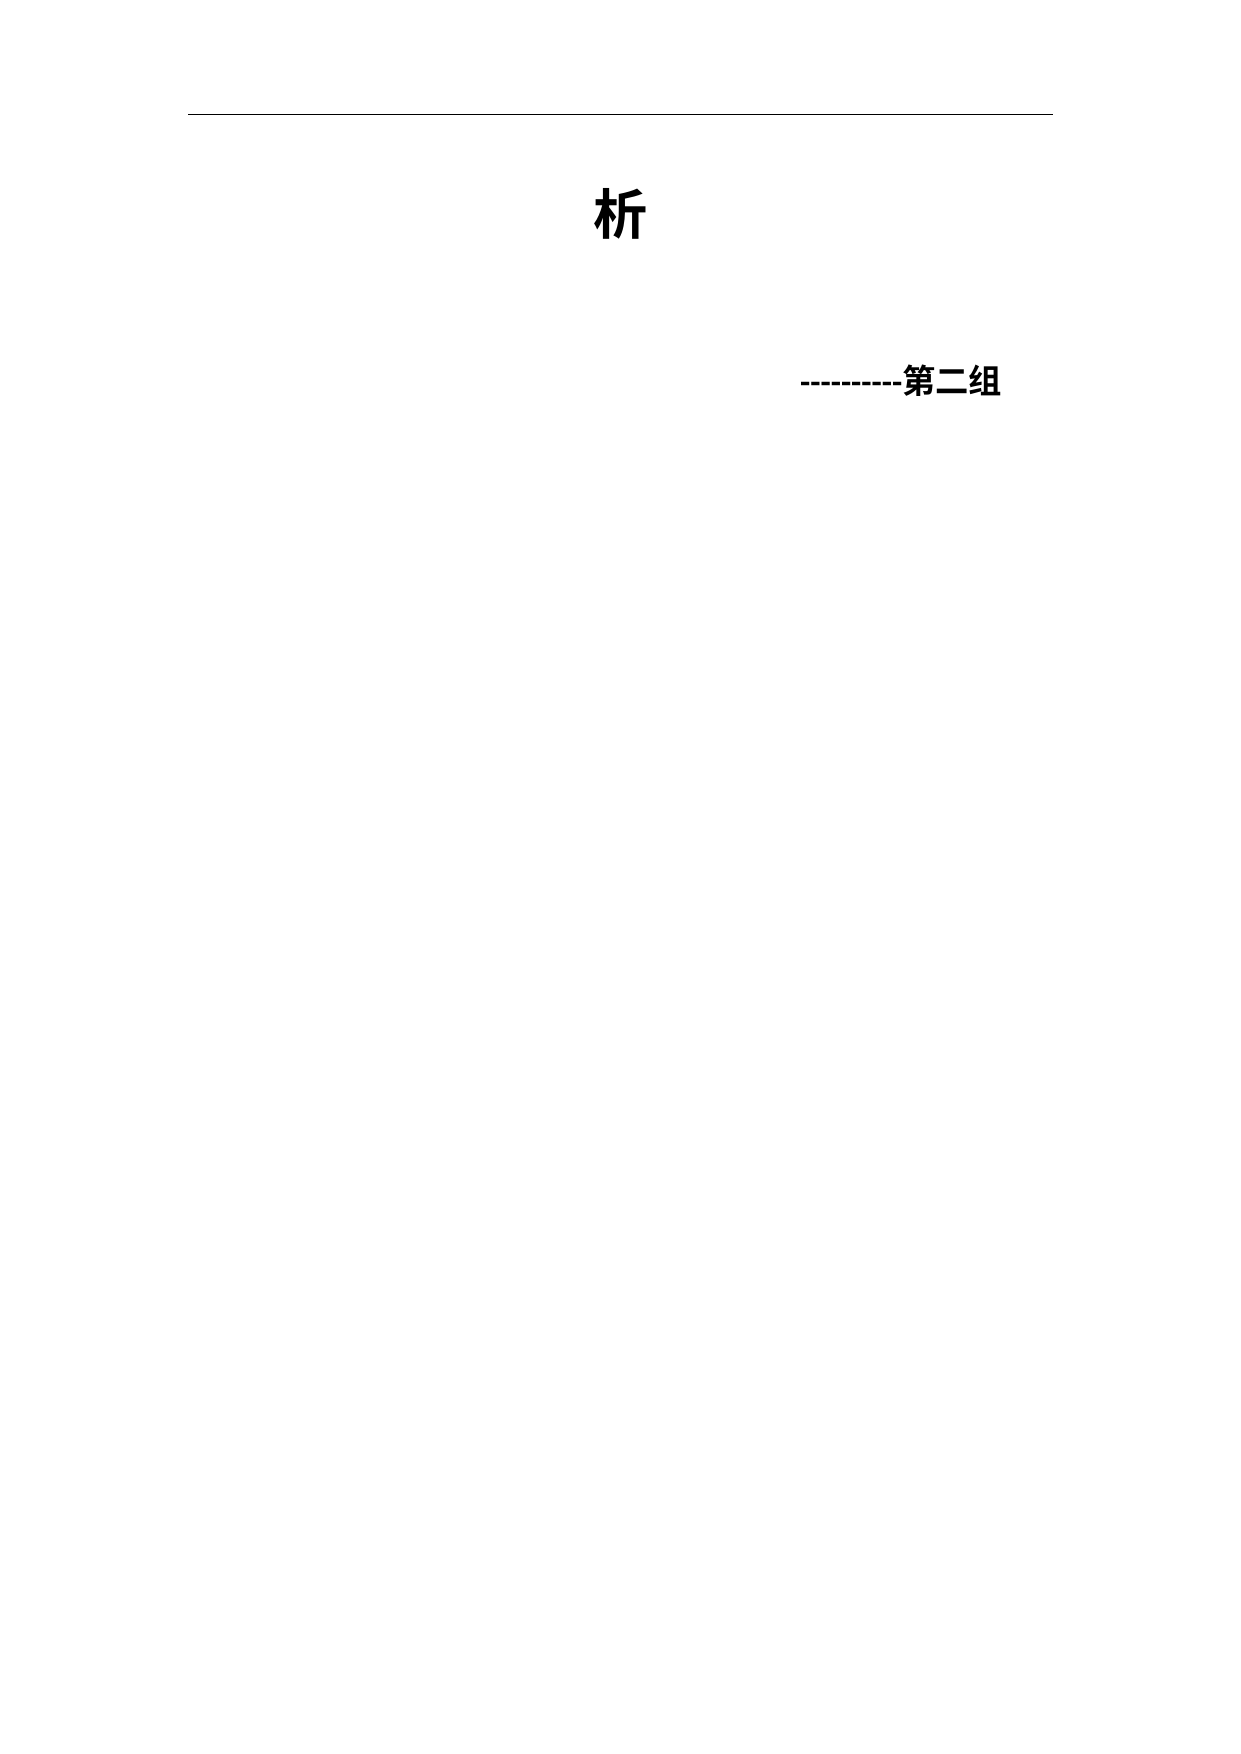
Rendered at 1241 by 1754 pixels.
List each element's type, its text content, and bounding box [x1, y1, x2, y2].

text 析 [187, 162, 1053, 259]
text ----------第二组 [756, 346, 1053, 411]
